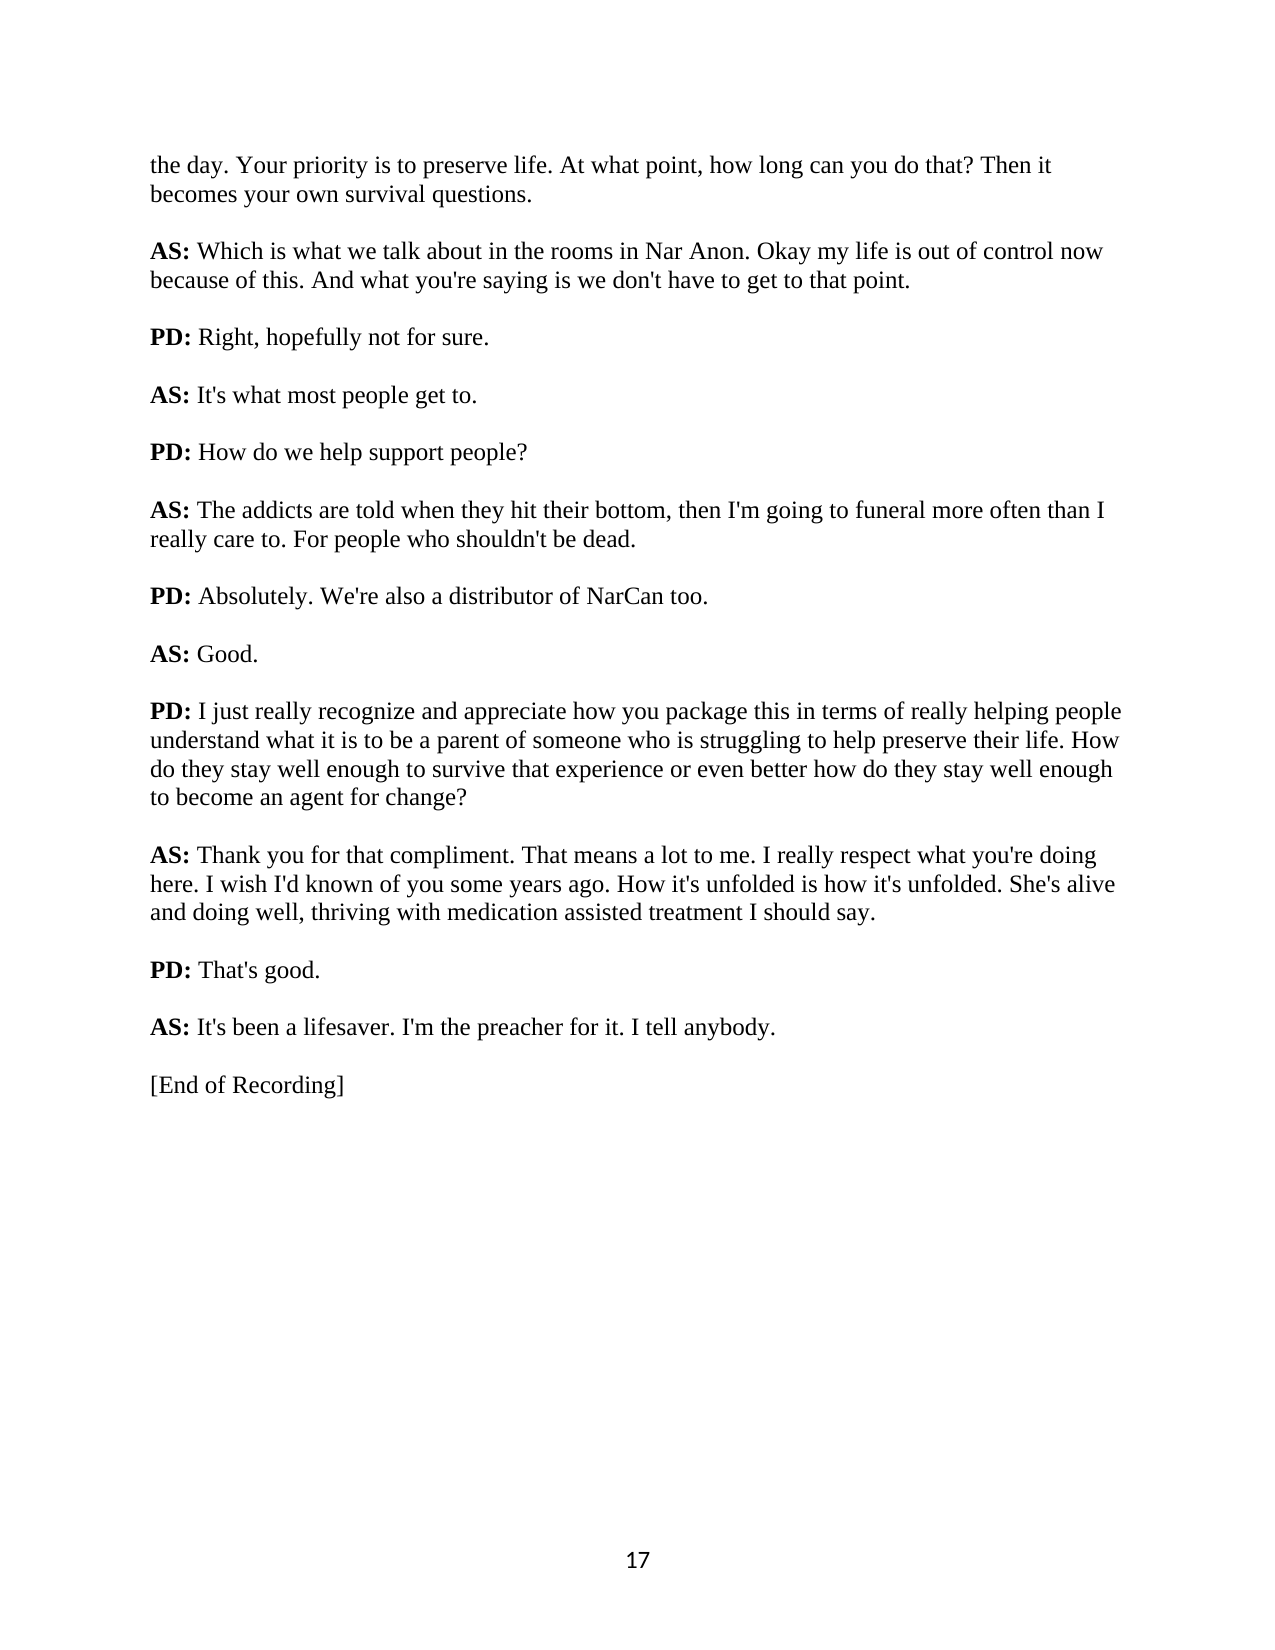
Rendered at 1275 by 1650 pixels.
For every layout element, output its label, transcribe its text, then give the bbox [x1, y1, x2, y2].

text AS: The addicts are told when they hit their bottom, then I'm going to funeral more often than I really care to. For people who shouldn't be dead. [150, 495, 1125, 552]
text AS: It's been a lifesaver. I'm the preacher for it. I tell anybody. [150, 1012, 1125, 1041]
text [End of Recording] [150, 1070, 1125, 1099]
text PD: Absolutely. We're also a distributor of NarCan too. [150, 581, 1125, 610]
text AS: Thank you for that compliment. That means a lot to me. I really respect what you're doing here. I wish I'd known of you some years ago. How it's unfolded is how it's unfolded. She's alive and doing well, thriving with medication assisted treatment I should say. [150, 840, 1125, 926]
text PD: How do we help support people? [150, 437, 1125, 466]
text AS: Good. [150, 639, 1125, 667]
text PD: I just really recognize and appreciate how you package this in terms of really helping people understand what it is to be a parent of someone who is struggling to help preserve their life. How do they stay well enough to survive that experience or even better how do they stay well enough to become an agent for change? [150, 696, 1125, 811]
text AS: It's what most people get to. [150, 380, 1125, 409]
text AS: Which is what we talk about in the rooms in Nar Anon. Okay my life is out of control now because of this. And what you're saying is we don't have to get to that point. [150, 236, 1125, 294]
text PD: Right, hopefully not for sure. [150, 322, 1125, 351]
text PD: That's good. [150, 955, 1125, 984]
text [150, 150, 1125, 207]
